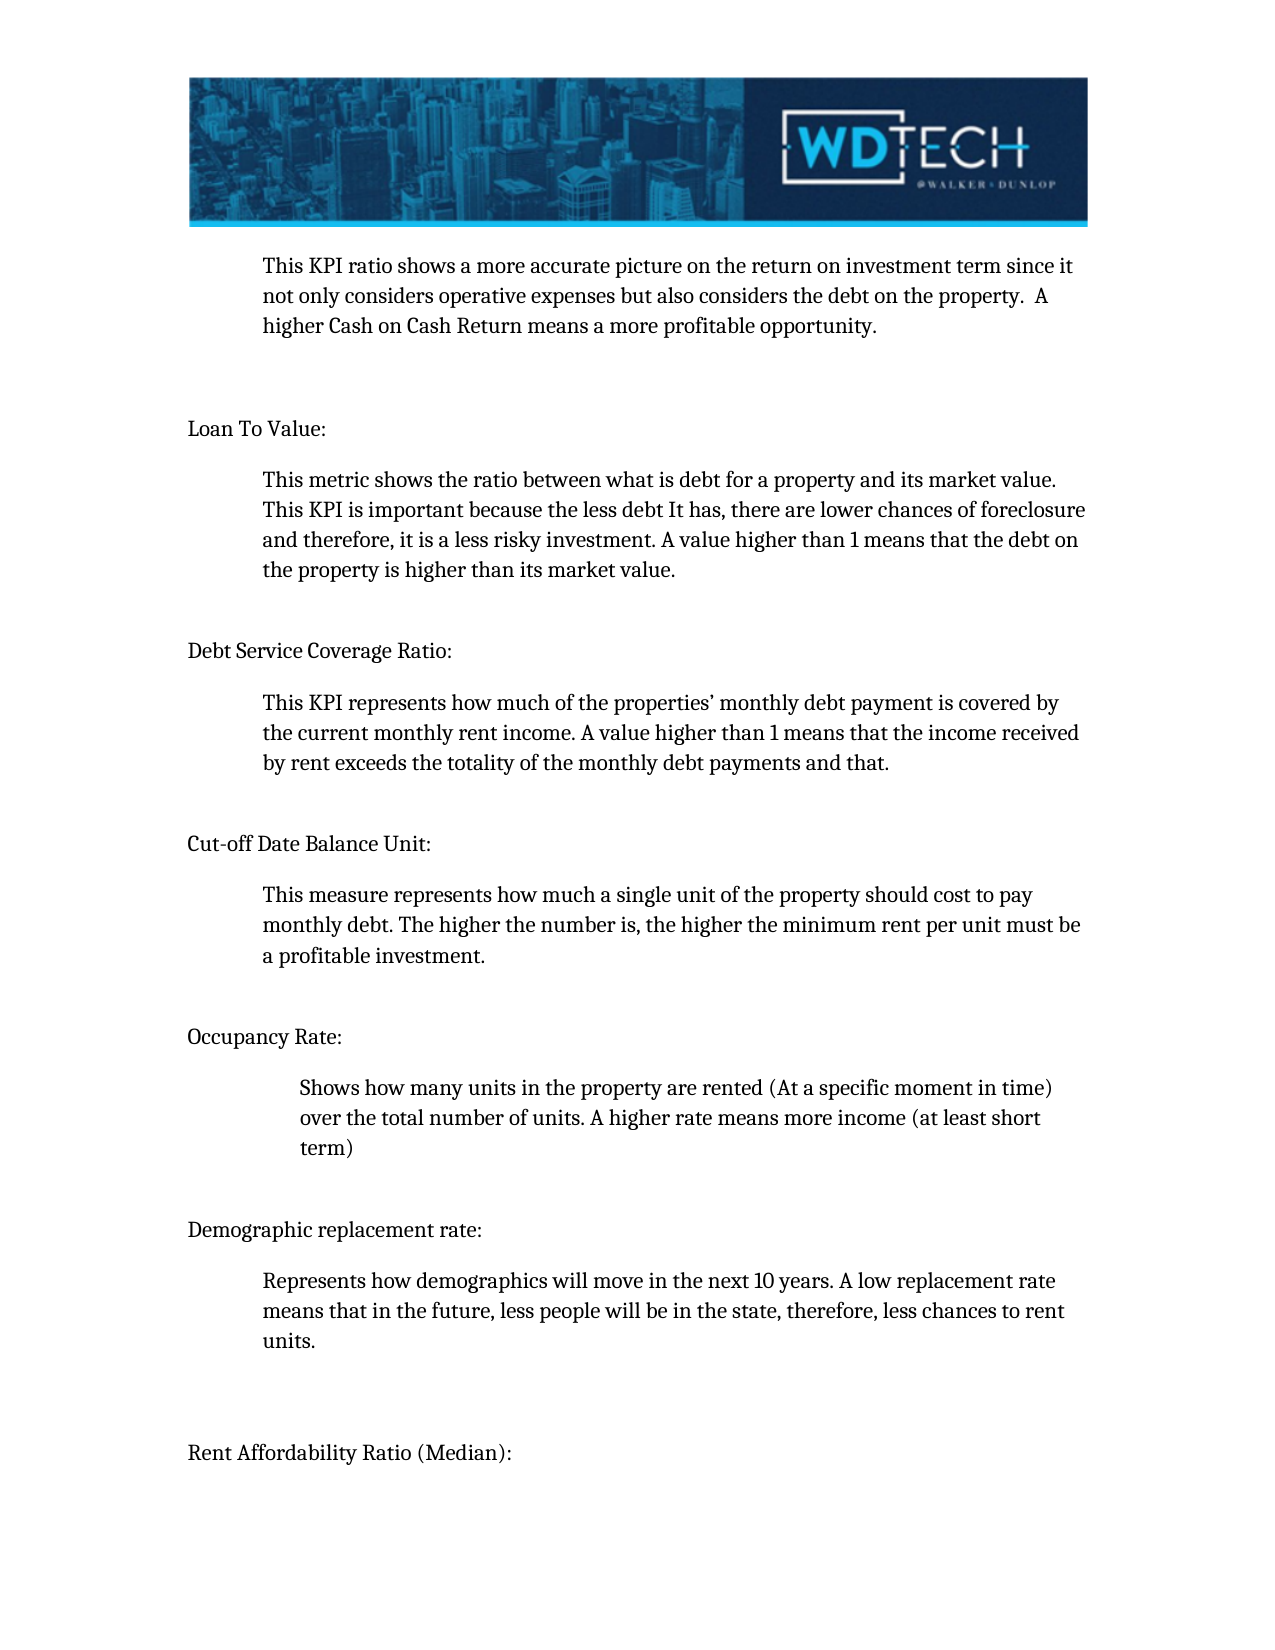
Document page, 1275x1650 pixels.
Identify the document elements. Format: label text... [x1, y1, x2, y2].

picture [187, 75, 1088, 227]
text Loan To Value: [187, 415, 1087, 442]
text Rent Affordability Ratio (Median): [187, 1439, 1087, 1466]
list This measure represents how much a single unit of the property should cost to pay monthly debt. The higher the number is, the higher the minimum rent per unit must be a profitable investment. [262, 882, 1087, 969]
text Debt Service Coverage Ratio: [187, 638, 1087, 665]
list Shows how many units in the property are rented (At a specific moment in time) over the total number of units. A higher rate means more income (at least short term) [300, 1075, 1087, 1162]
text Occupancy Rate: [187, 1024, 1087, 1050]
list This metric shows the ratio between what is debt for a property and its market value. This KPI is important because the less debt It has, there are lower chances of foreclosure and therefore, it is a less risky investment. A value higher than 1 means that the debt on the property is higher than its market value. [262, 466, 1087, 583]
list Represents how demographics will move in the next 10 years. A low replacement rate means that in the future, less people will be in the state, therefore, less chances to rent units. [262, 1267, 1087, 1354]
list This KPI represents how much of the properties’ monthly debt payment is covered by the current monthly rent income. A value higher than 1 means that the income received by rent exceeds the totality of the monthly debt payments and that. [262, 689, 1087, 776]
text Demographic replacement rate: [187, 1216, 1087, 1243]
text Cut-off Date Balance Unit: [187, 831, 1087, 857]
list This KPI ratio shows a more accurate picture on the return on investment term since it not only considers operative expenses but also considers the debt on the property. A higher Cash on Cash Return means a more profitable opportunity. [262, 253, 1087, 340]
